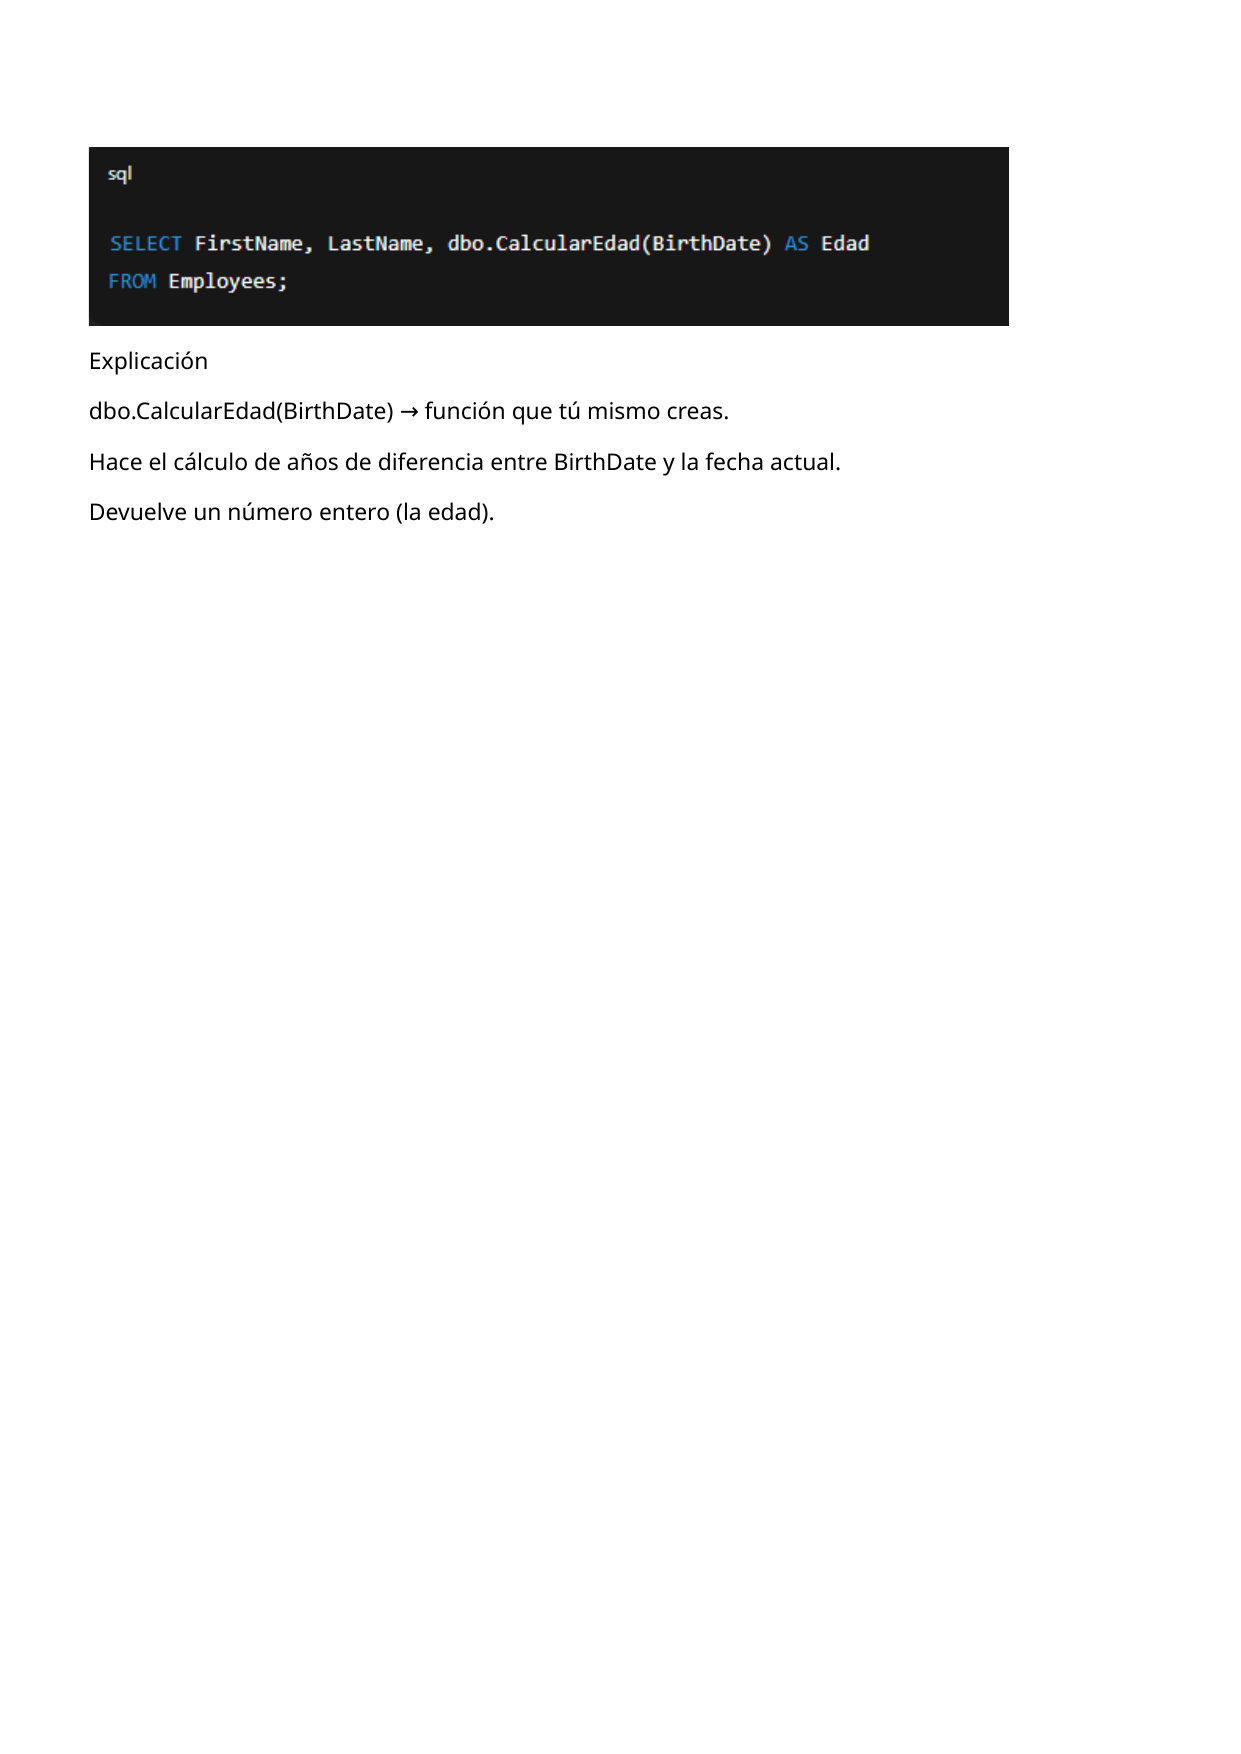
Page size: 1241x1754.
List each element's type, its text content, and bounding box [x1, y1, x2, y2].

text Hace el cálculo de años de diferencia entre BirthDate y la fecha actual. [89, 446, 1122, 477]
picture [88, 147, 1009, 326]
text dbo.CalcularEdad(BirthDate) → función que tú mismo creas. [89, 395, 1122, 427]
text Explicación [89, 345, 1122, 376]
text Devuelve un número entero (la edad). [89, 496, 1122, 527]
